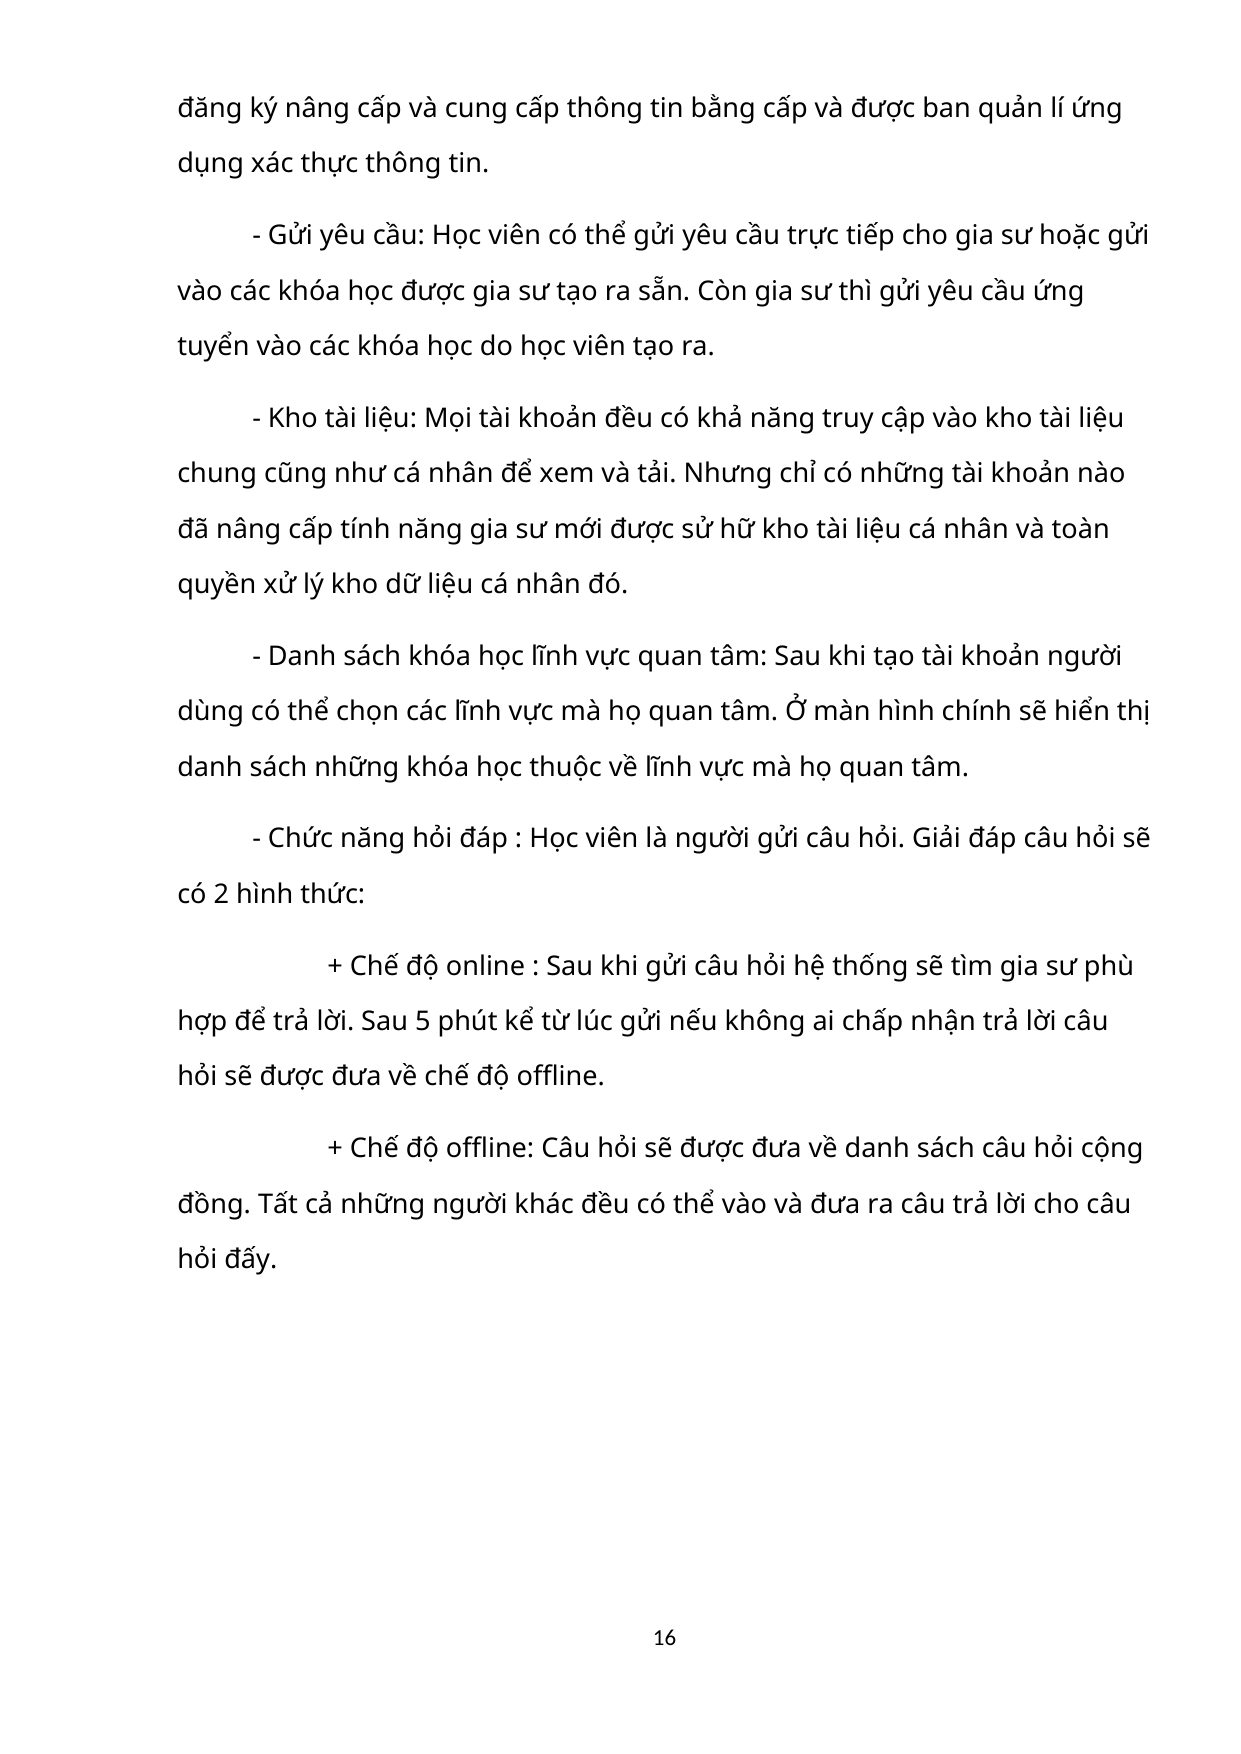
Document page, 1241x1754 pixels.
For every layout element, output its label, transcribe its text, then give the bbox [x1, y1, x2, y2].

text + Chế độ online : Sau khi gửi câu hỏi hệ thống sẽ tìm gia sư phù hợp để trả lời. Sau 5 phút kể từ lúc gửi nếu không ai chấp nhận trả lời câu hỏi sẽ được đưa về chế độ offline. [177, 946, 1152, 1094]
text - Danh sách khóa học lĩnh vực quan tâm: Sau khi tạo tài khoản người dùng có thể chọn các lĩnh vực mà họ quan tâm. Ở màn hình chính sẽ hiển thị danh sách những khóa học thuộc về lĩnh vực mà họ quan tâm. [177, 636, 1152, 784]
text - Chức năng hỏi đáp : Học viên là người gửi câu hỏi. Giải đáp câu hỏi sẽ có 2 hình thức: [177, 819, 1152, 911]
text - Gửi yêu cầu: Học viên có thể gửi yêu cầu trực tiếp cho gia sư hoặc gửi vào các khóa học được gia sư tạo ra sẵn. Còn gia sư thì gửi yêu cầu ứng tuyển vào các khóa học do học viên tạo ra. [177, 216, 1152, 363]
text - Kho tài liệu: Mọi tài khoản đều có khả năng truy cập vào kho tài liệu chung cũng như cá nhân để xem và tải. Nhưng chỉ có những tài khoản nào đã nâng cấp tính năng gia sư mới được sử hữ kho tài liệu cá nhân và toàn quyền xử lý kho dữ liệu cá nhân đó. [177, 398, 1152, 601]
text + Chế độ offline: Câu hỏi sẽ được đưa về danh sách câu hỏi cộng đồng. Tất cả những người khác đều có thể vào và đưa ra câu trả lời cho câu hỏi đấy. [177, 1129, 1152, 1276]
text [177, 88, 1152, 181]
